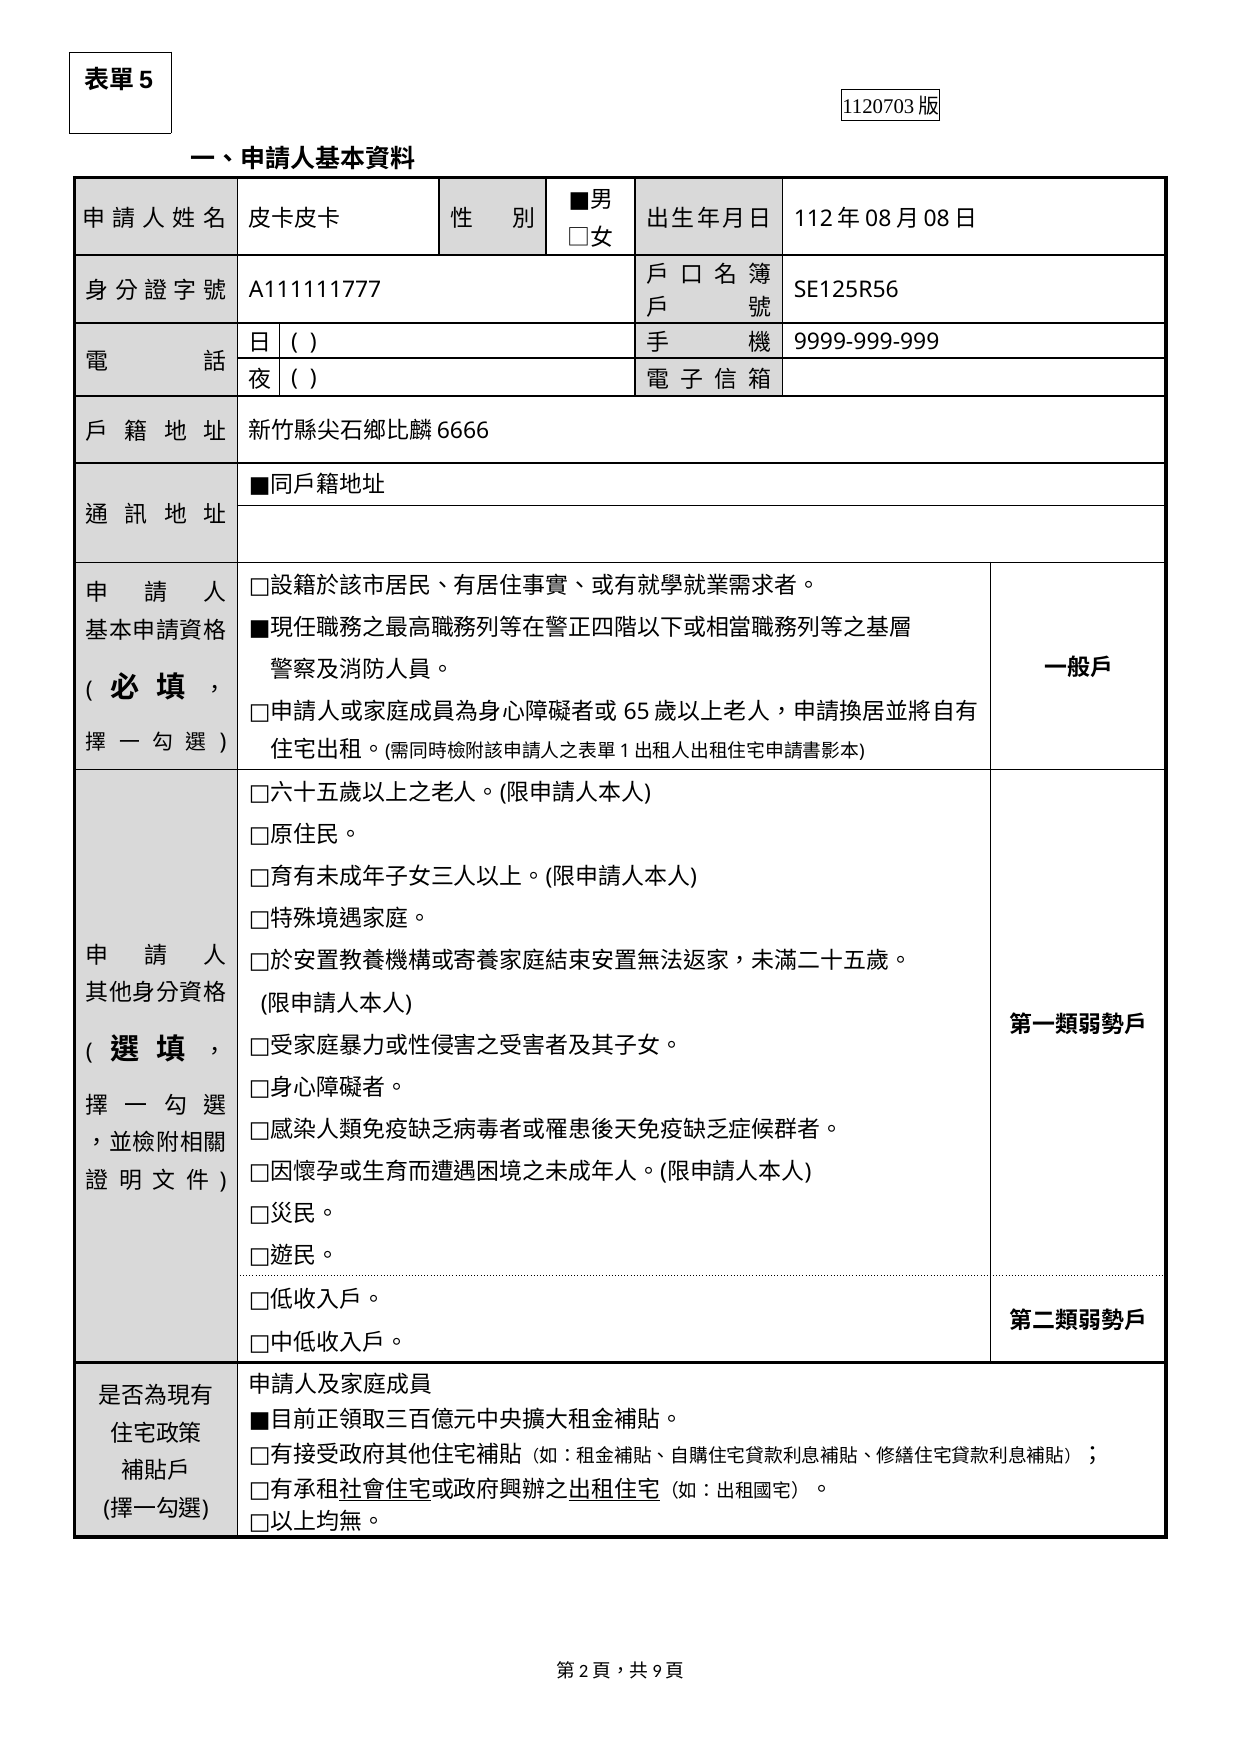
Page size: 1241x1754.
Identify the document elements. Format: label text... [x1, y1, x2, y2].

table_cell SE125R56 [783, 256, 1164, 322]
table_cell ( ) [280, 359, 634, 395]
table_cell 戶口名簿 戶號 [636, 256, 782, 322]
table_cell 新竹縣尖石鄉比麟6666 [238, 397, 1164, 462]
table_cell 9999-999-999 [783, 324, 1164, 357]
table_cell 手機 [636, 324, 782, 357]
table_cell 第二類弱勢戶 [991, 1275, 1164, 1361]
table_cell □低收入戶。 □中低收入戶。 [238, 1275, 990, 1361]
table_cell [238, 506, 1164, 562]
table_cell 第一類弱勢戶 [991, 770, 1164, 1274]
table_cell □設籍於該市居民、有居住事實、或有就學就業需求者。 ■現任職務之最高職務列等在警正四階以下或相當職務列等之基層 警察及消防人員。 □申請人或家庭成員為身心障礙者或65歲以上老人，申請換居並將自有住宅出租。(需同時檢附該申請人之表單1出租人出租住宅申請書影本) [238, 563, 990, 769]
table_header 出生年月日 [636, 179, 782, 254]
table_cell ■同戶籍地址 [238, 464, 1164, 505]
table_cell 申請人 其他身分資格 (選填， 擇一勾選 ，並檢附相關證明文件) [76, 770, 237, 1361]
table_cell [783, 359, 1164, 395]
table_cell A111111777 [238, 256, 634, 322]
table_cell 申請人 基本申請資格 (必填， 擇一勾選) [76, 563, 237, 769]
table_cell 是否為現有 住宅政策 補貼戶 (擇一勾選) [76, 1364, 237, 1535]
table_header 皮卡皮卡 [238, 179, 438, 254]
table_cell 電子信箱 [636, 359, 782, 395]
table_cell 夜 [238, 359, 279, 395]
table_cell 戶籍地址 [76, 397, 237, 462]
table_cell 一般戶 [991, 563, 1164, 769]
table_cell □六十五歲以上之老人。(限申請人本人) □原住民。 □育有未成年子女三人以上。(限申請人本人) □特殊境遇家庭。 □於安置教養機構或寄養家庭結束安置無法返家，未滿二十五歲。 (限申請人本人) □受家庭暴力或性侵害之受害者及其子女。 □身心障礙者。 □感染人類免疫缺乏病毒者或罹患後天免疫缺乏症候群者。 □因懷孕或生育而遭遇困境之未成年人。(限申請人本人) □災民。 □遊民。 [238, 770, 990, 1274]
table_cell 通訊地址 [76, 464, 237, 562]
table_cell 申請人及家庭成員 ■目前正領取三百億元中央擴大租金補貼。 □有接受政府其他住宅補貼（如：租金補貼、自購住宅貸款利息補貼、修繕住宅貸款利息補貼）； □有承租社會住宅或政府興辦之出租住宅（如：出租國宅）。 □以上均無。 [238, 1364, 1164, 1535]
table_cell 日 [238, 324, 279, 357]
table_header 112年08月08日 [783, 179, 1164, 254]
table_cell ( ) [280, 324, 634, 357]
table_header ■男□女 [547, 179, 634, 254]
table_header 申請人姓名 [76, 179, 237, 254]
table_cell 身分證字號 [76, 256, 237, 322]
table_cell 電話 [76, 324, 237, 395]
table_header 性別 [440, 179, 545, 254]
text 一、申請人基本資料 [75, 138, 1165, 176]
